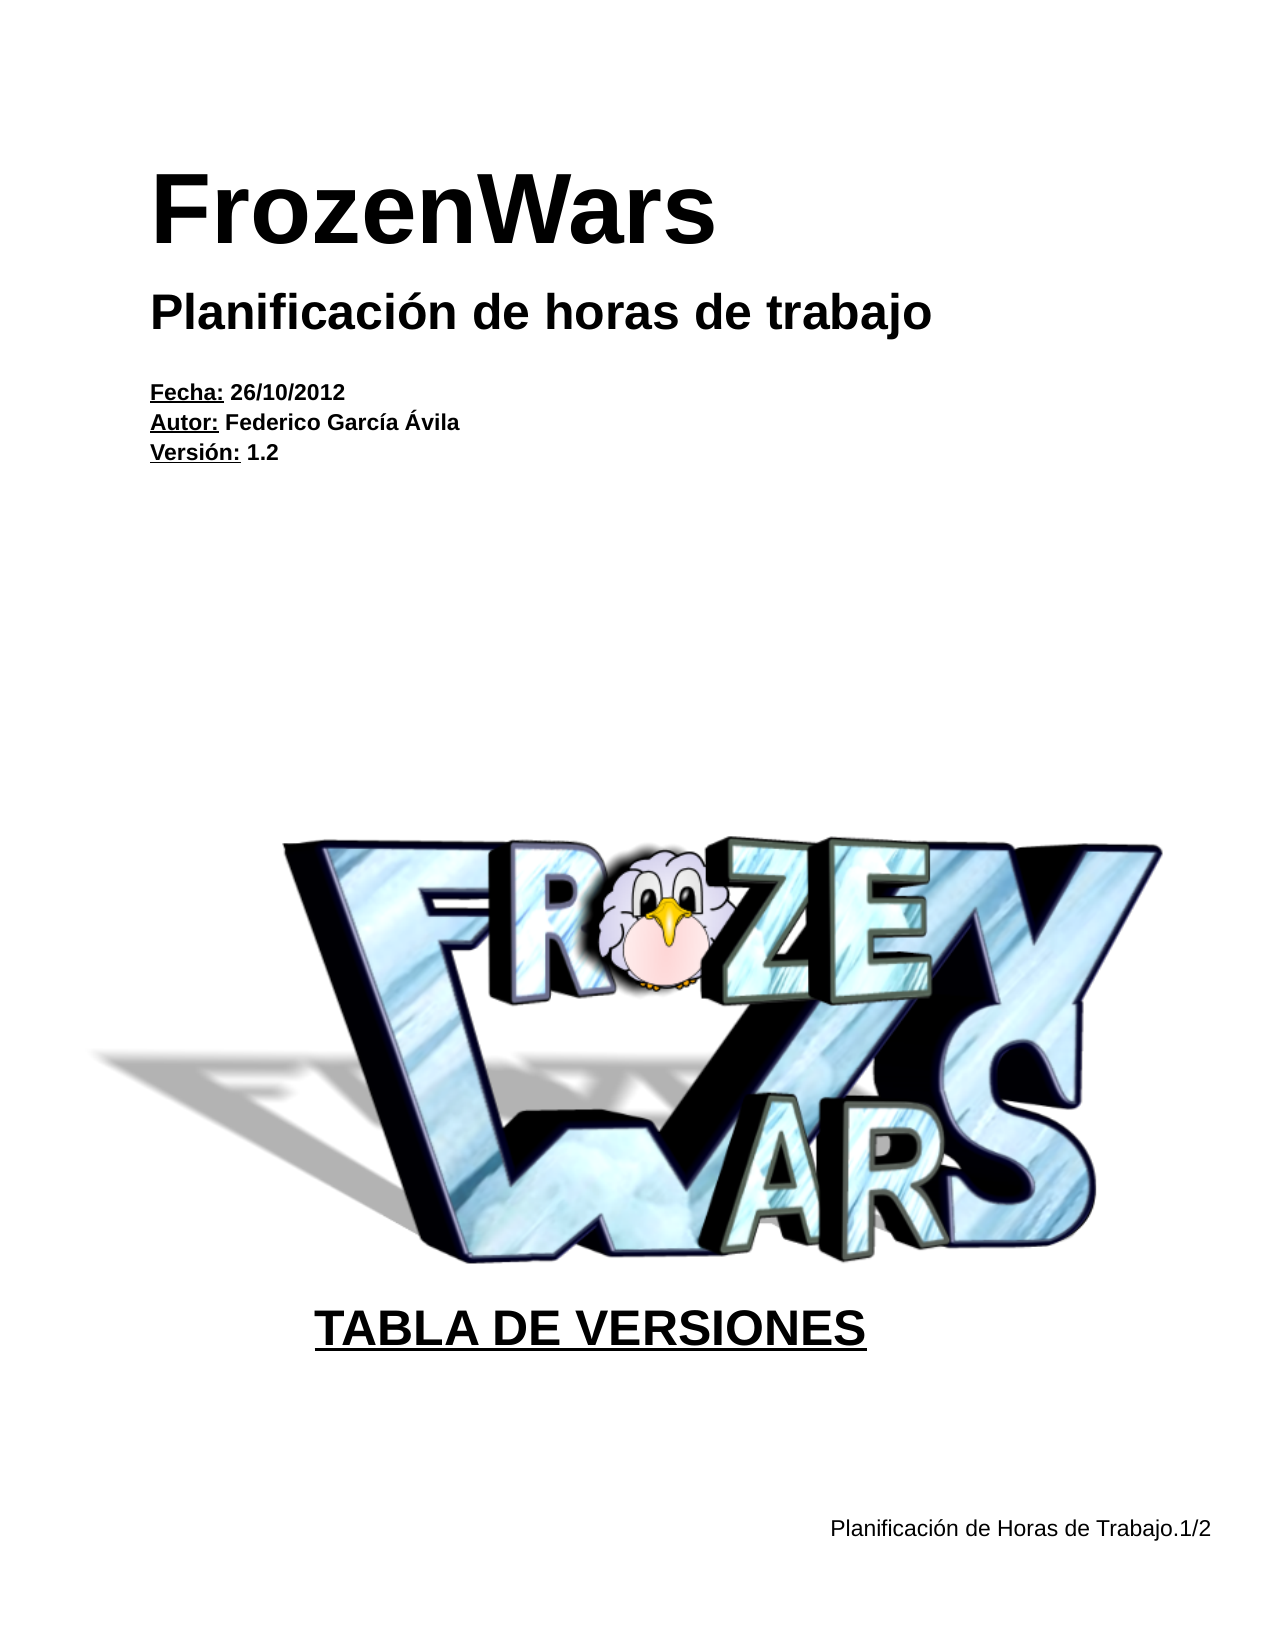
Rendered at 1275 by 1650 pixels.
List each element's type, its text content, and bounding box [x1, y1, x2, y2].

text Fecha: 26/10/2012 [150, 378, 1125, 405]
text FrozenWars [150, 150, 1125, 265]
text Autor: Federico García Ávila [150, 409, 1108, 435]
text Planificación de horas de trabajo [150, 282, 1125, 340]
text TABLA DE VERSIONES [56, 1299, 1125, 1356]
picture [75, 831, 1164, 1265]
text Versión: 1.2 [150, 439, 1125, 465]
